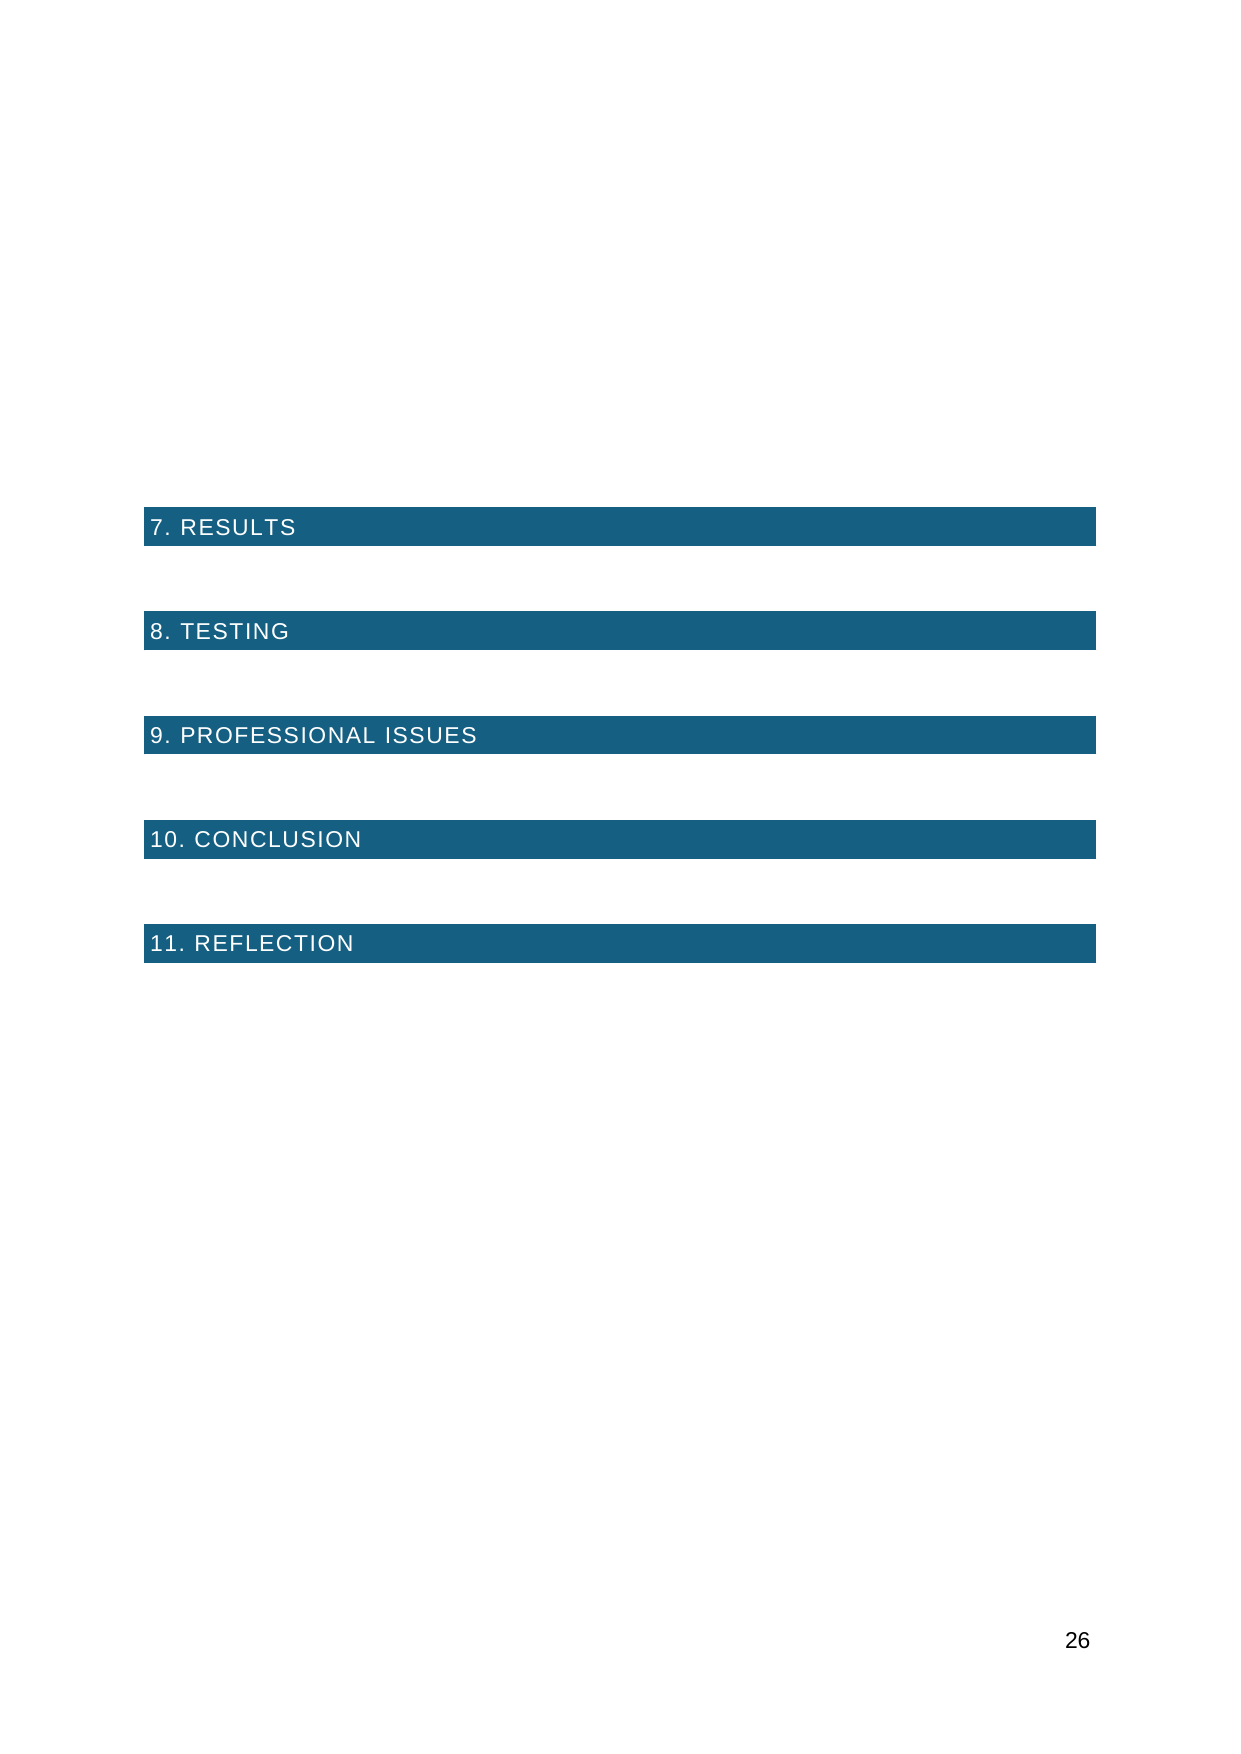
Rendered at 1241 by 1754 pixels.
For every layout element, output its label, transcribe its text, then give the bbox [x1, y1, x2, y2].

subtitle 10. CONCLUSION [150, 826, 1090, 852]
subtitle 11. REFLECTION [150, 930, 1090, 957]
subtitle 9. PROFESSIONAL ISSUES [150, 722, 1090, 748]
subtitle 7. RESULTS [150, 514, 1090, 540]
subtitle 8. TESTING [150, 618, 1090, 644]
